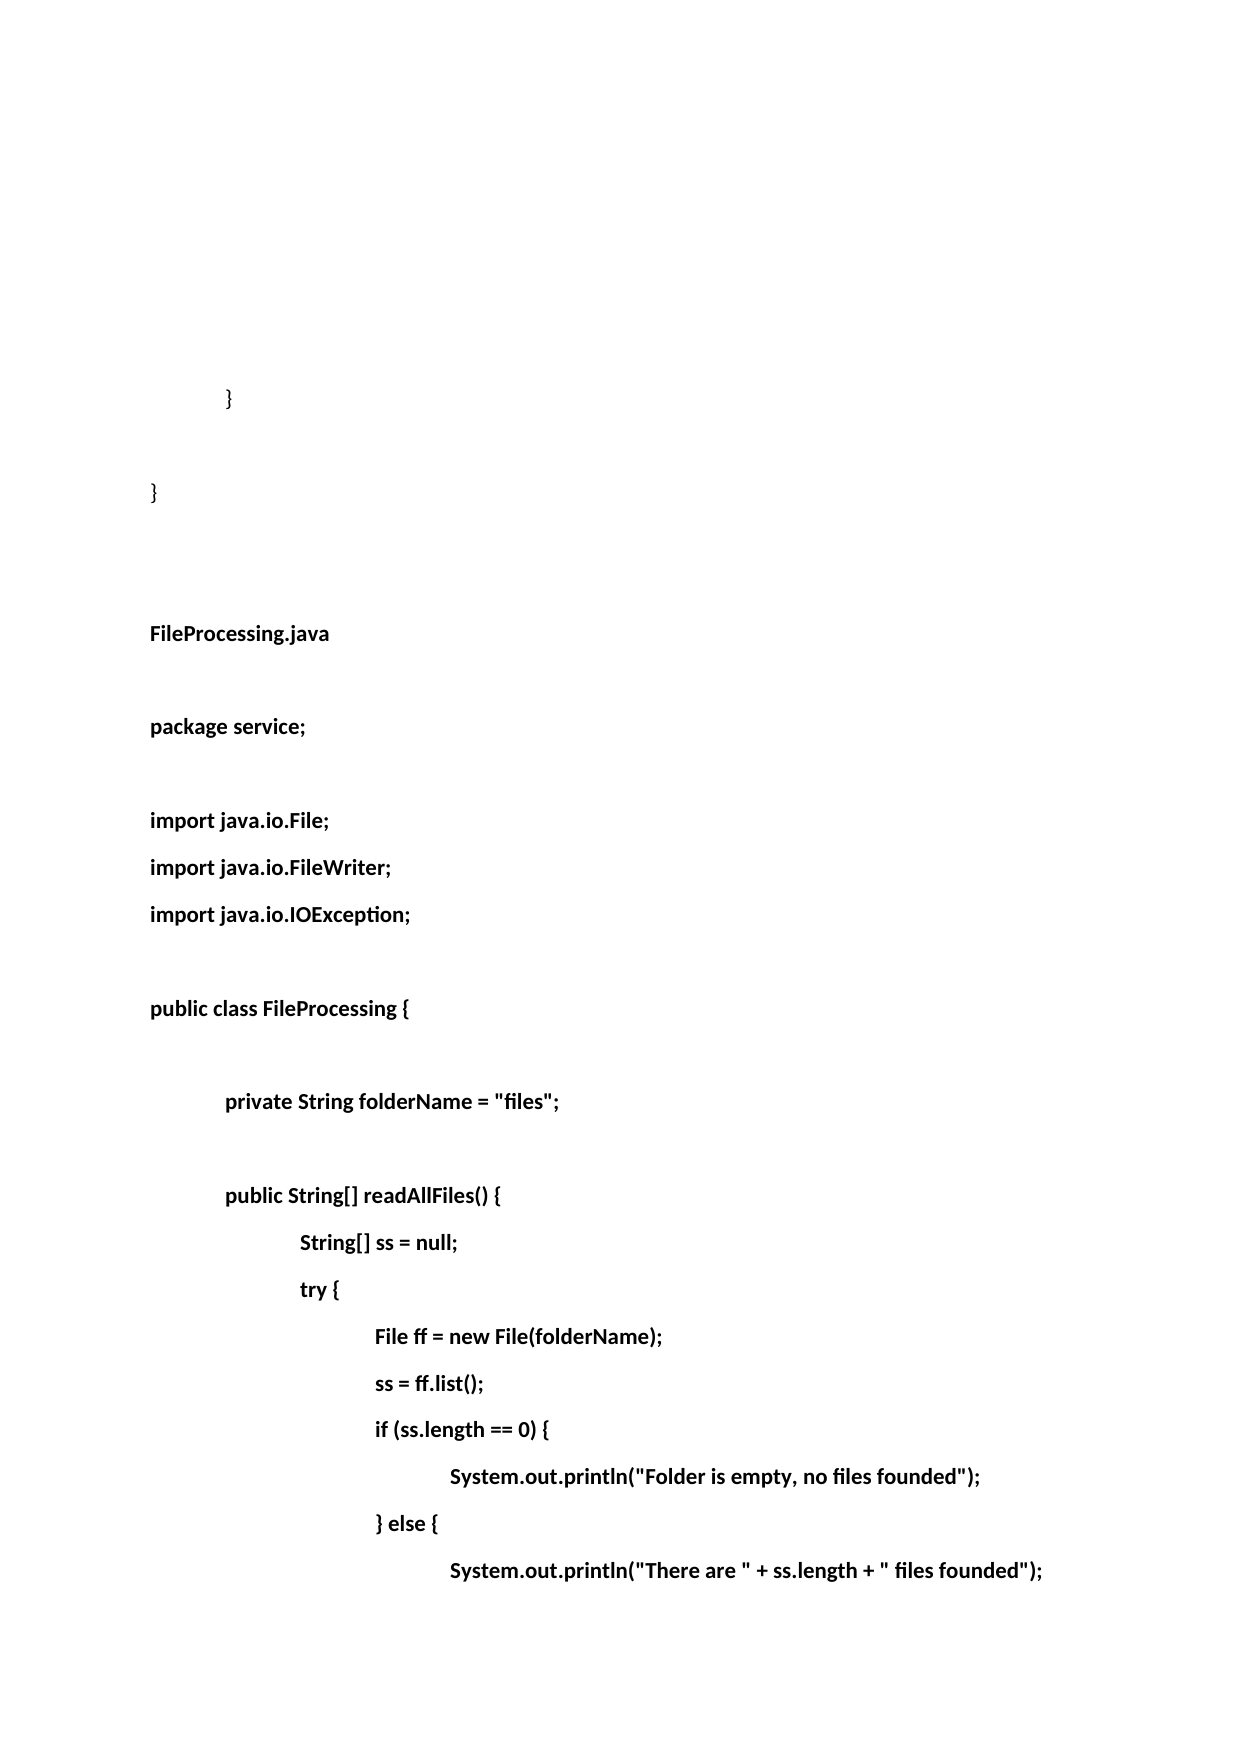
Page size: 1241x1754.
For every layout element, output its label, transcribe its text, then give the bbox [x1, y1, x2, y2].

text System.out.println("Folder is empty, no files founded"); [150, 1462, 1090, 1491]
text public String[] readAllFiles() { [150, 1181, 1090, 1209]
text if (ss.length == 0) { [150, 1416, 1090, 1444]
text import java.io.FileWriter; [150, 853, 1090, 881]
text } [150, 478, 1090, 506]
text private String folderName = "files"; [150, 1087, 1090, 1116]
text } [150, 384, 1090, 412]
text FileProcessing.java [150, 619, 1090, 647]
text } else { [150, 1509, 1090, 1537]
text File ff = new File(folderName); [150, 1322, 1090, 1350]
text try { [150, 1275, 1090, 1303]
text import java.io.IOException; [150, 900, 1090, 928]
text import java.io.File; [150, 806, 1090, 834]
text package service; [150, 712, 1090, 741]
text ss = ff.list(); [150, 1369, 1090, 1397]
text System.out.println("There are " + ss.length + " files founded"); [150, 1556, 1090, 1584]
text public class FileProcessing { [150, 994, 1090, 1022]
text String[] ss = null; [150, 1228, 1090, 1256]
